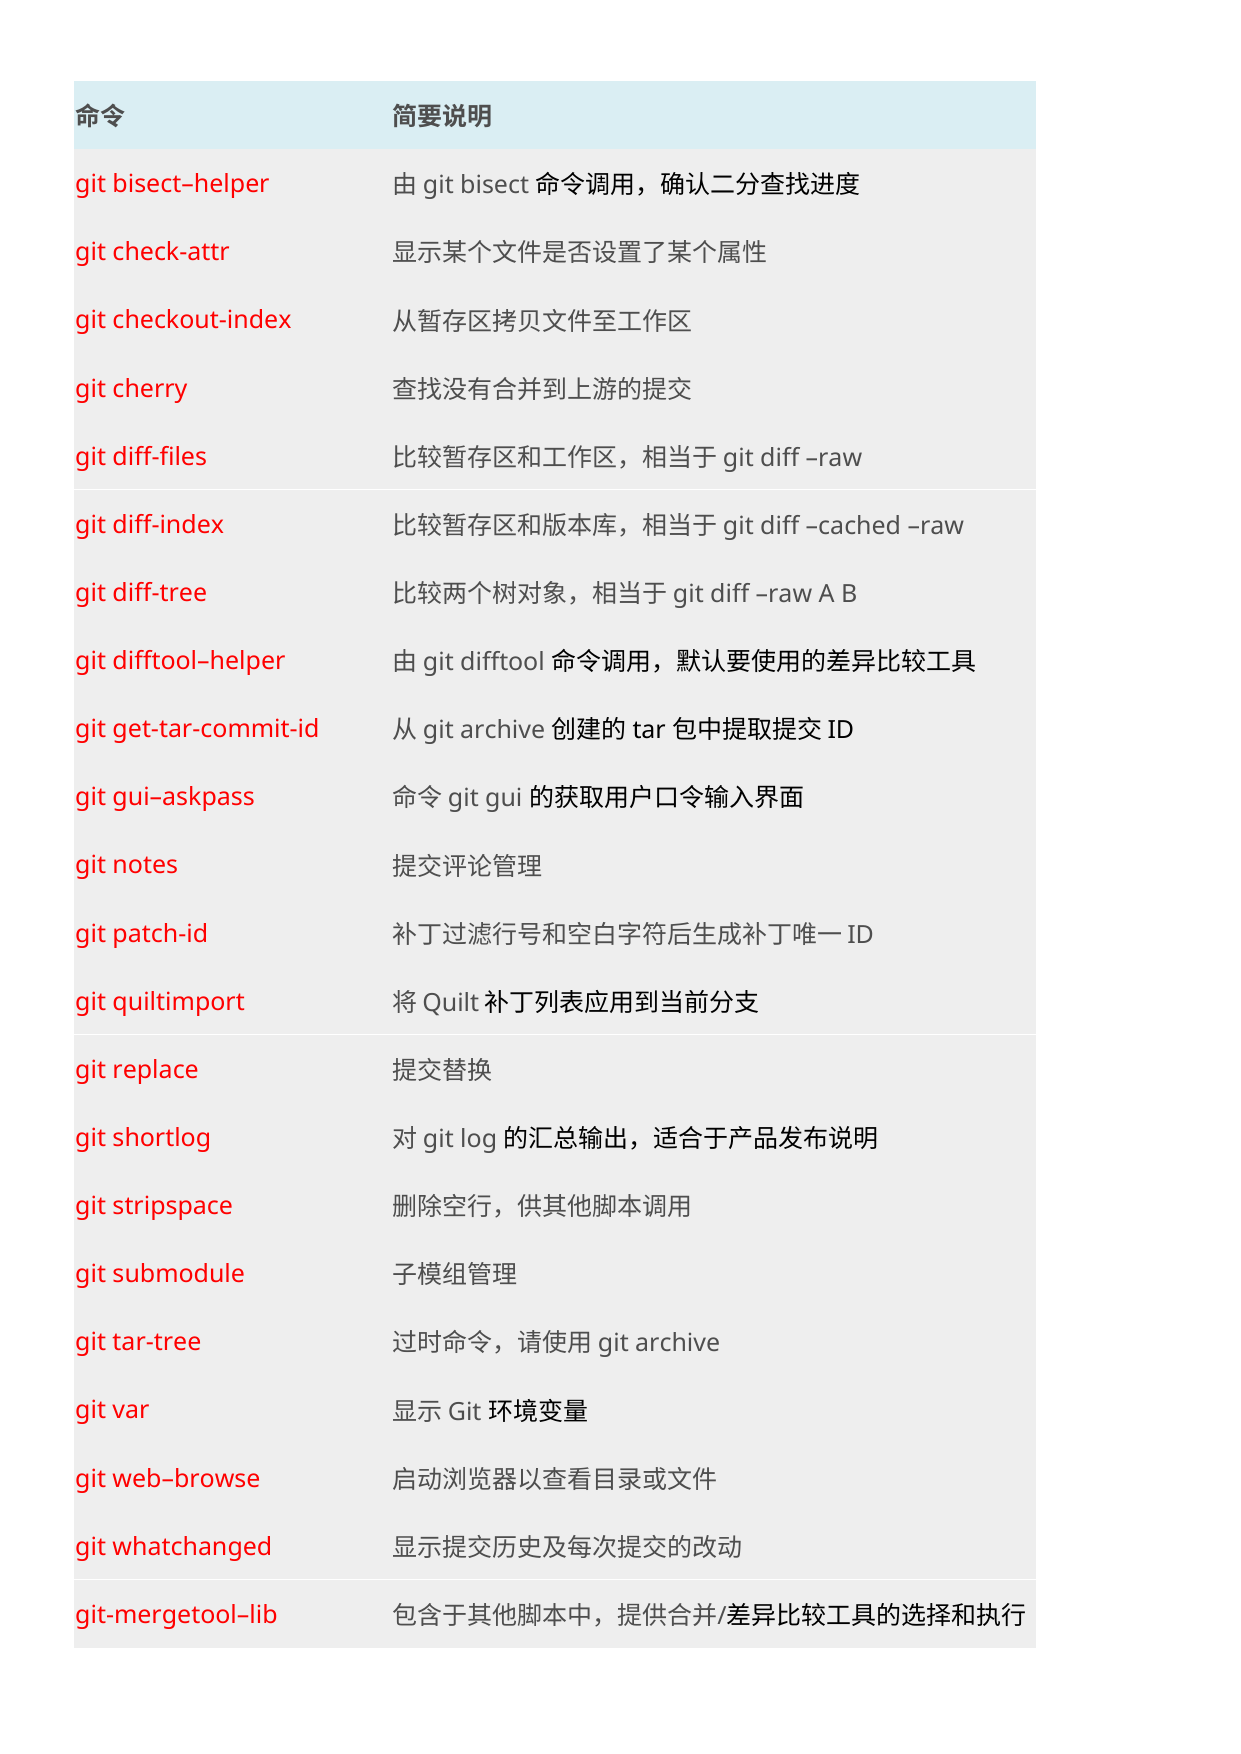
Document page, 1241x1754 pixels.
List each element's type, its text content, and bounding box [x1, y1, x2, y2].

table_cell git cherry [74, 353, 391, 421]
table_cell git quiltimport [74, 966, 391, 1034]
table_cell git tar-tree [74, 1307, 391, 1375]
table_cell git check-attr [74, 217, 391, 285]
table_cell 显示某个文件是否设置了某个属性 [391, 217, 1036, 285]
table_cell git gui–askpass [74, 762, 391, 830]
table_cell git web–browse [74, 1443, 391, 1511]
table_cell 由 git difftool 命令调用，默认要使用的差异比较工具 [391, 626, 1036, 694]
table_cell git difftool–helper [74, 626, 391, 694]
table_cell 删除空行，供其他脚本调用 [391, 1171, 1036, 1239]
table_cell 将Quilt补丁列表应用到当前分支 [391, 966, 1036, 1034]
table_cell git notes [74, 830, 391, 898]
table_cell 显示 Git 环境变量 [391, 1375, 1036, 1443]
table_cell 提交替换 [391, 1035, 1036, 1103]
table_header 命令 [74, 81, 391, 149]
table_cell 由 git bisect 命令调用，确认二分查找进度 [391, 149, 1036, 217]
table_cell git bisect–helper [74, 149, 391, 217]
table_cell 命令 git gui 的获取用户口令输入界面 [391, 762, 1036, 830]
table_cell git-mergetool–lib [74, 1580, 391, 1648]
table_cell git diff-tree [74, 558, 391, 626]
table_cell 查找没有合并到上游的提交 [391, 353, 1036, 421]
table_cell 对 git log 的汇总输出，适合于产品发布说明 [391, 1103, 1036, 1171]
table_cell 过时命令，请使用 git archive [391, 1307, 1036, 1375]
table_cell 比较两个树对象，相当于 git diff –raw A B [391, 558, 1036, 626]
table_cell 包含于其他脚本中，提供合并/差异比较工具的选择和执行 [391, 1580, 1036, 1648]
table_cell 启动浏览器以查看目录或文件 [391, 1443, 1036, 1511]
table_cell git stripspace [74, 1171, 391, 1239]
table_cell 从 git archive 创建的 tar 包中提取提交ID [391, 694, 1036, 762]
table_cell 从暂存区拷贝文件至工作区 [391, 285, 1036, 353]
table_cell git diff-index [74, 490, 391, 558]
table_cell git diff-files [74, 421, 391, 489]
table_cell git patch-id [74, 898, 391, 966]
table_cell git var [74, 1375, 391, 1443]
table_cell 补丁过滤行号和空白字符后生成补丁唯一ID [391, 898, 1036, 966]
table_cell 提交评论管理 [391, 830, 1036, 898]
table_cell 子模组管理 [391, 1239, 1036, 1307]
table_header 简要说明 [391, 81, 1036, 149]
table_cell git replace [74, 1035, 391, 1103]
table_cell git whatchanged [74, 1511, 391, 1579]
table_cell 比较暂存区和版本库，相当于 git diff –cached –raw [391, 490, 1036, 558]
table_cell git submodule [74, 1239, 391, 1307]
table_cell git checkout-index [74, 285, 391, 353]
table_cell 显示提交历史及每次提交的改动 [391, 1511, 1036, 1579]
table_cell git shortlog [74, 1103, 391, 1171]
table_cell git get-tar-commit-id [74, 694, 391, 762]
table_cell 比较暂存区和工作区，相当于 git diff –raw [391, 421, 1036, 489]
